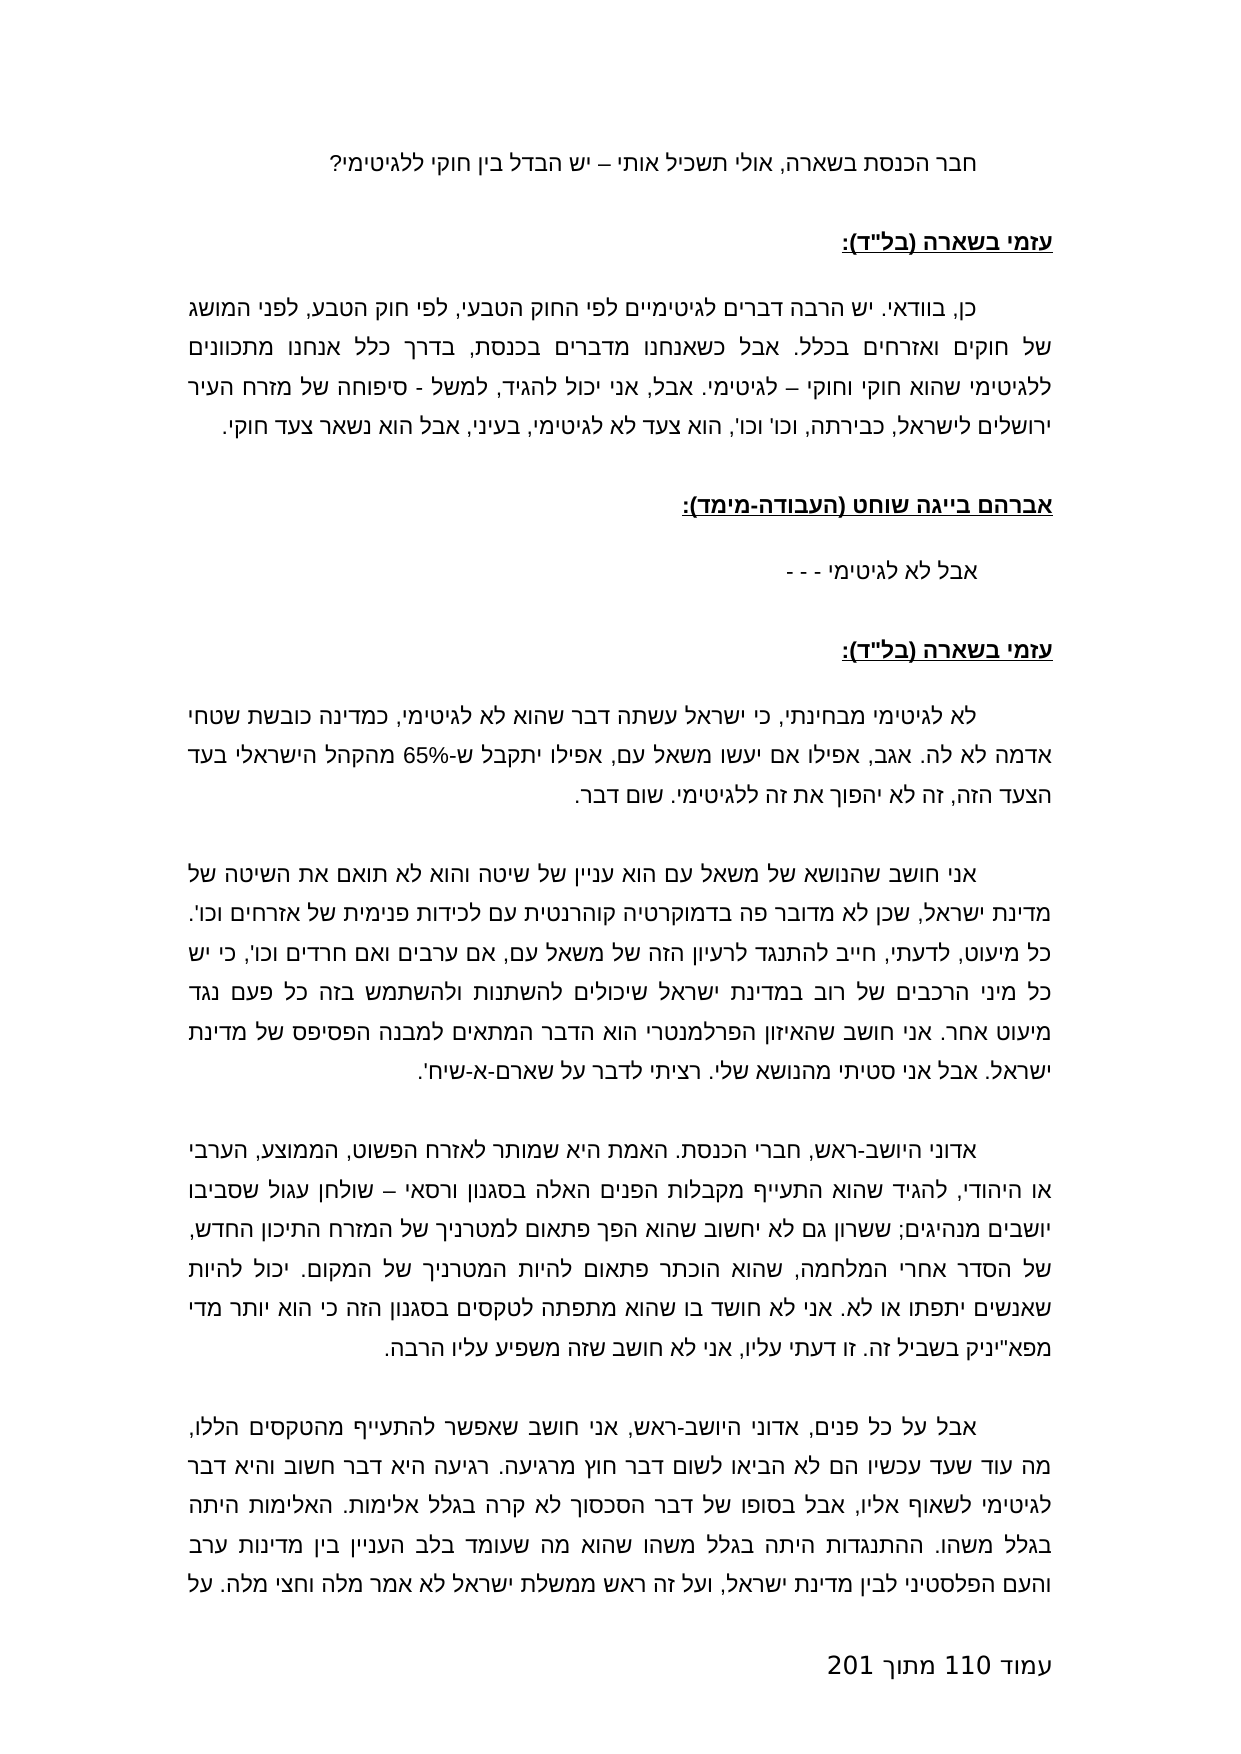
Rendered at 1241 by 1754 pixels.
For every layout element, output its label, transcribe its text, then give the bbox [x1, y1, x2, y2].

text חבר הכנסת בשארה, אולי תשכיל אותי – יש הבדל בין חוקי ללגיטימי? [187, 150, 1053, 176]
text עזמי בשארה (בל"ד): [187, 229, 1053, 255]
text אברהם בייגה שוחט (העבודה-מימד): [187, 492, 1053, 518]
text אבל לא לגיטימי - - - [187, 558, 1053, 584]
text עזמי בשארה (בל"ד): [187, 637, 1053, 663]
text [187, 1413, 1053, 1598]
text אדוני היושב-ראש, חברי הכנסת. האמת היא שמותר לאזרח הפשוט, הממוצע, הערבי או היהודי, להגיד שהוא התעייף מקבלות הפנים האלה בסגנון ורסאי – שולחן עגול שסביבו יושבים מנהיגים; ששרון גם לא יחשוב שהוא הפך פתאום למטרניך של המזרח התיכון החדש, של הסדר אחרי המלחמה, שהוא הוכתר פתאום להיות המטרניך של המקום. יכול להיות שאנשים יתפתו או לא. אני לא חושד בו שהוא מתפתה לטקסים בסגנון הזה כי הוא יותר מדי מפא"יניק בשביל זה. זו דעתי עליו, אני לא חושב שזה משפיע עליו הרבה. [187, 1137, 1053, 1361]
text כן, בוודאי. יש הרבה דברים לגיטימיים לפי החוק הטבעי, לפי חוק הטבע, לפני המושג של חוקים ואזרחים בכלל. אבל כשאנחנו מדברים בכנסת, בדרך כלל אנחנו מתכוונים ללגיטימי שהוא חוקי וחוקי – לגיטימי. אבל, אני יכול להגיד, למשל - סיפוחה של מזרח העיר ירושלים לישראל, כבירתה, וכו' וכו', הוא צעד לא לגיטימי, בעיני, אבל הוא נשאר צעד חוקי. [187, 295, 1053, 439]
text לא לגיטימי מבחינתי, כי ישראל עשתה דבר שהוא לא לגיטימי, כמדינה כובשת שטחי אדמה לא לה. אגב, אפילו אם יעשו משאל עם, אפילו יתקבל ש-65% מהקהל הישראלי בעד הצעד הזה, זה לא יהפוך את זה ללגיטימי. שום דבר. [187, 703, 1053, 808]
text אני חושב שהנושא של משאל עם הוא עניין של שיטה והוא לא תואם את השיטה של מדינת ישראל, שכן לא מדובר פה בדמוקרטיה קוהרנטית עם לכידות פנימית של אזרחים וכו'. כל מיעוט, לדעתי, חייב להתנגד לרעיון הזה של משאל עם, אם ערבים ואם חרדים וכו', כי יש כל מיני הרכבים של רוב במדינת ישראל שיכולים להשתנות ולהשתמש בזה כל פעם נגד מיעוט אחר. אני חושב שהאיזון הפרלמנטרי הוא הדבר המתאים למבנה הפסיפס של מדינת ישראל. אבל אני סטיתי מהנושא שלי. רציתי לדבר על שארם-א-שיח'. [187, 861, 1053, 1084]
